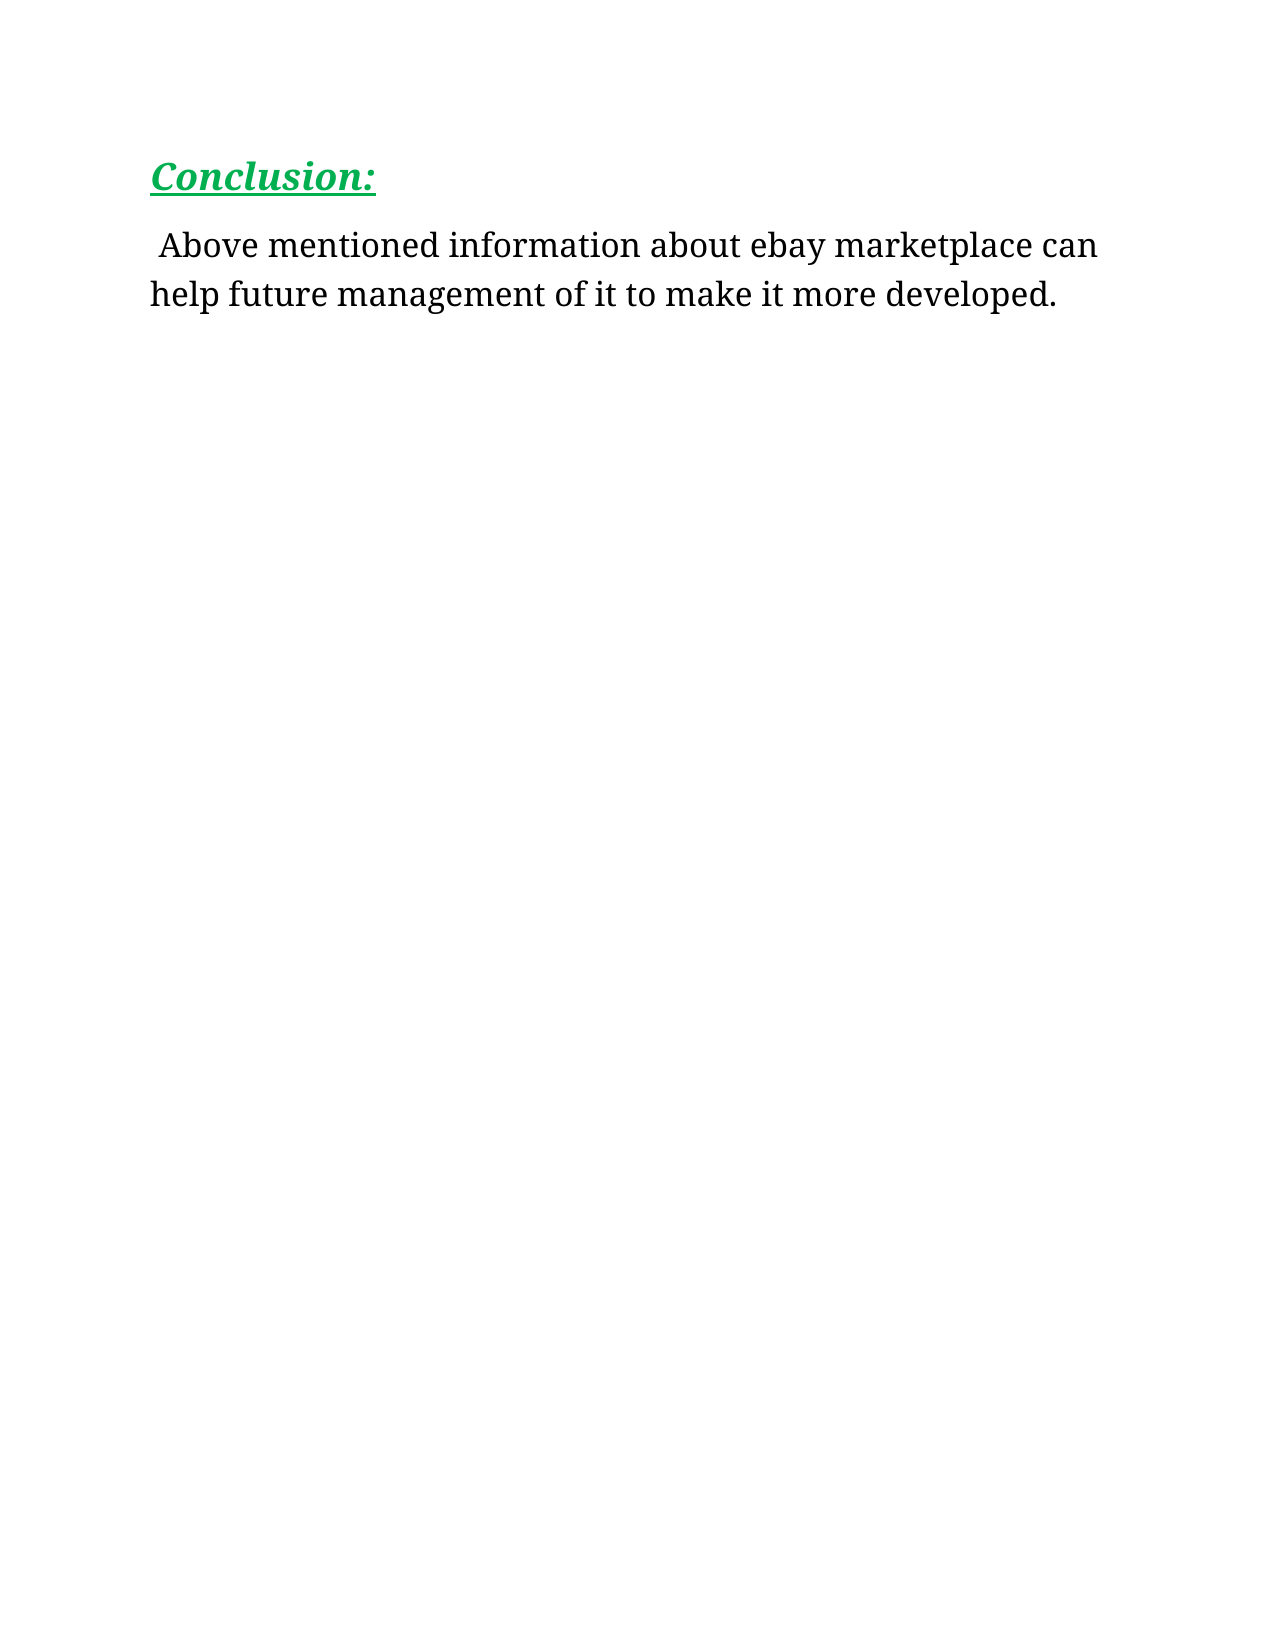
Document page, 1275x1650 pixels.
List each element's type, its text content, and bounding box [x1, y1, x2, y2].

text Conclusion: [150, 150, 1125, 201]
text Above mentioned information about ebay marketplace can help future management of it to make it more developed. [150, 222, 1125, 316]
